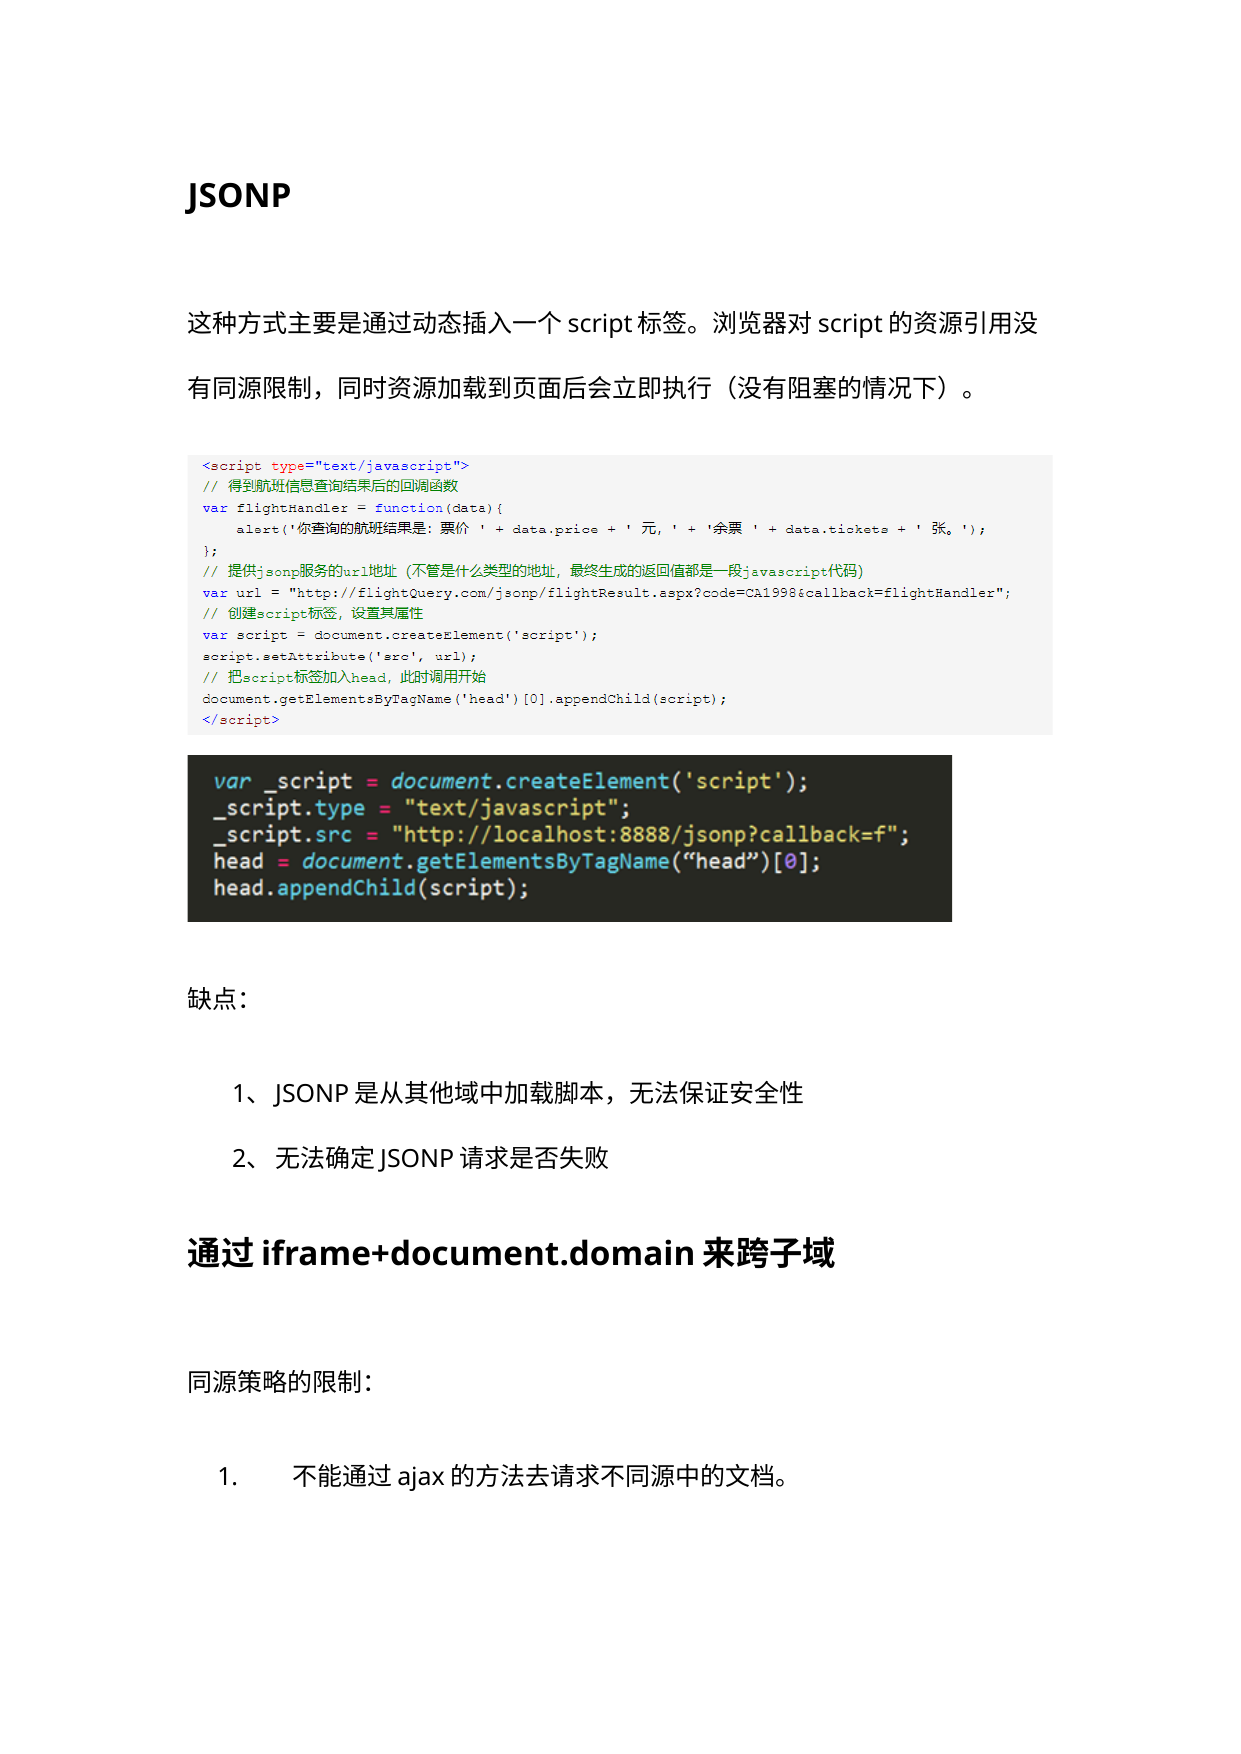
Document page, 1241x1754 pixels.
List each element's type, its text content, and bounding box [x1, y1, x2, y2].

picture [187, 455, 1053, 735]
text 同源策略的限制： [187, 1377, 1053, 1442]
text 这种方式主要是通过动态插入一个script标签。浏览器对script的资源引用没有同源限制，同时资源加载到页面后会立即执行（没有阻塞的情况下）。 [187, 289, 1053, 419]
text 缺点： [187, 965, 1053, 1030]
subtitle JSONP [187, 162, 1053, 227]
list JSONP是从其他域中加载脚本，无法保证安全性 [232, 1059, 1053, 1124]
picture [187, 755, 953, 922]
list 无法确定JSONP请求是否失败 [232, 1153, 1053, 1218]
subtitle 通过iframe+document.domain来跨子域 [187, 1248, 1053, 1313]
list 不能通过ajax的方法去请求不同源中的文档。 [217, 1471, 1053, 1536]
